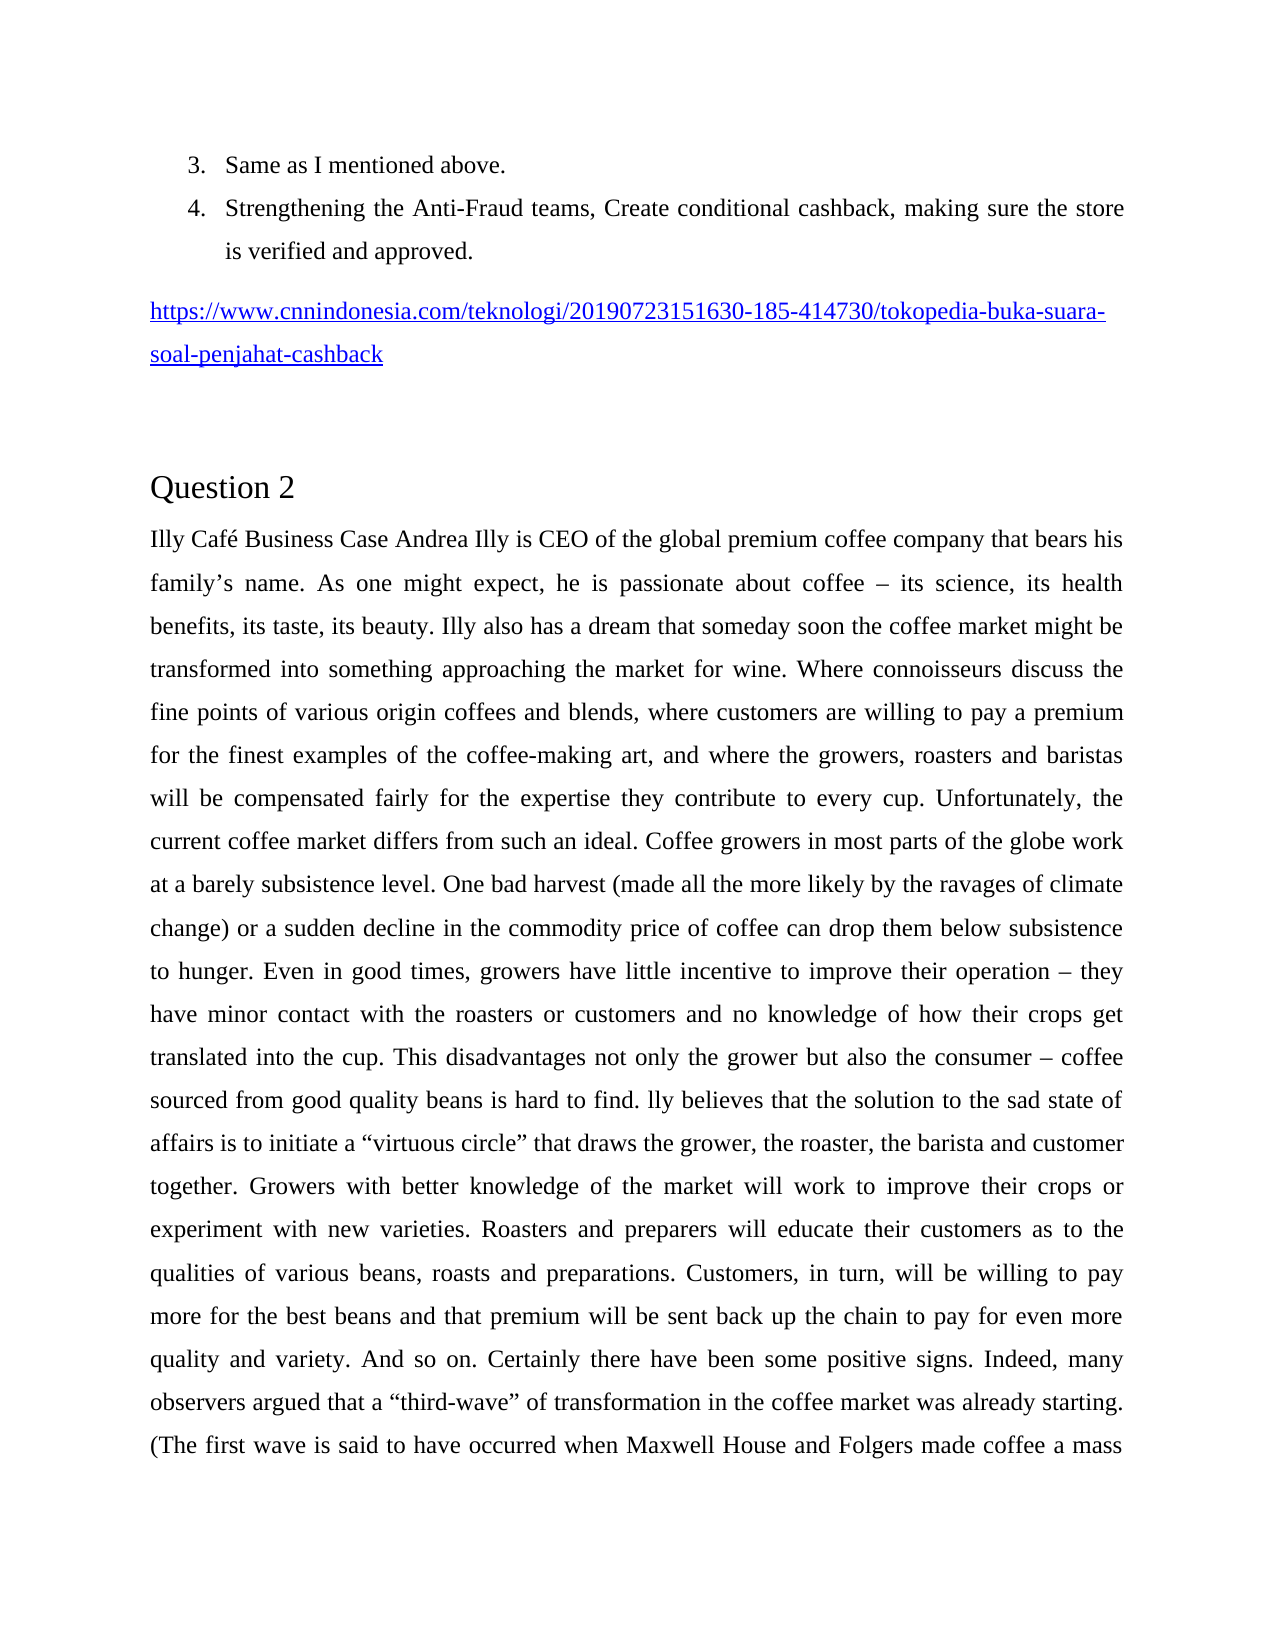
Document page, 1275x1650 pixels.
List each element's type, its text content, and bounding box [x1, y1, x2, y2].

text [150, 524, 1125, 1459]
subtitle Question 2 [150, 467, 1125, 505]
list Same as I mentioned above. [187, 150, 1125, 179]
list Strengthening the Anti-Fraud teams, Create conditional cashback, making sure the store is verified and approved. [187, 193, 1125, 265]
text https://www.cnnindonesia.com/teknologi/20190723151630-185-414730/tokopedia-buka-suara-soal-penjahat-cashback [150, 296, 1125, 368]
